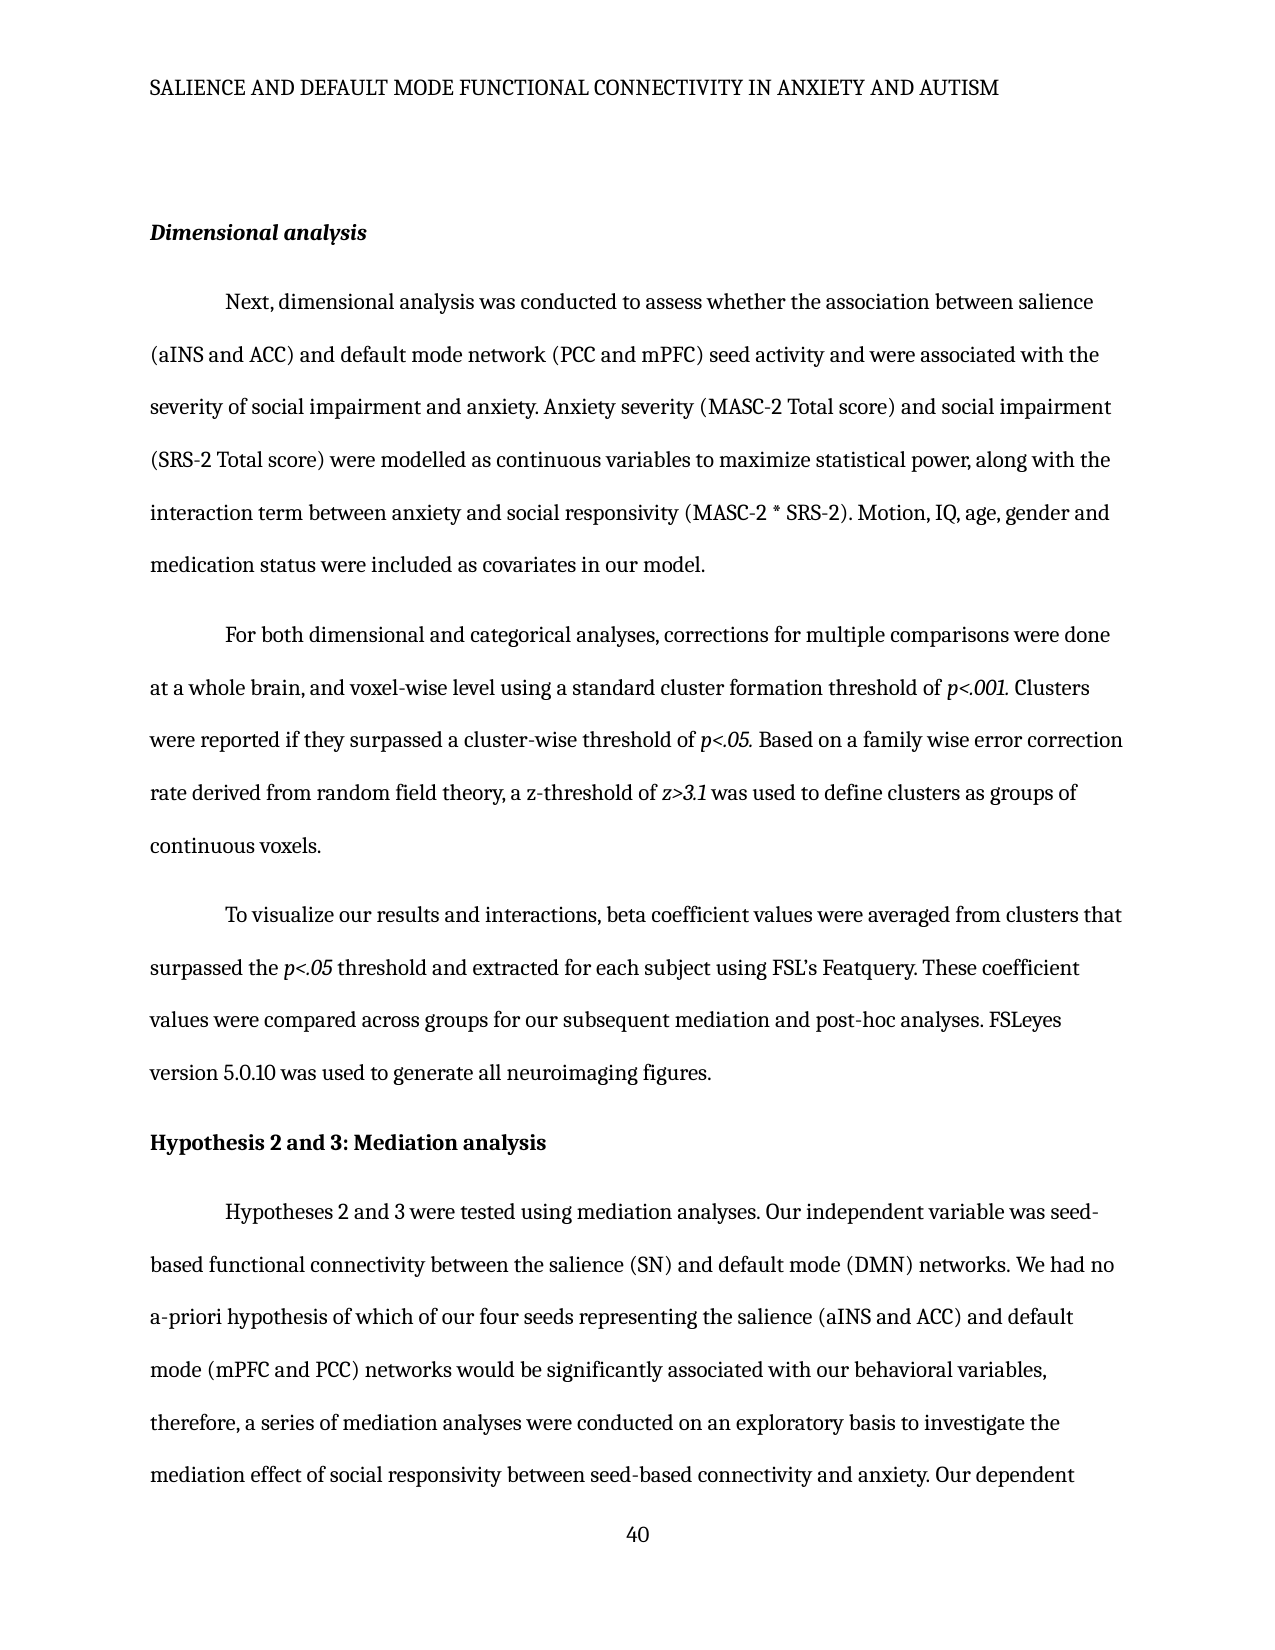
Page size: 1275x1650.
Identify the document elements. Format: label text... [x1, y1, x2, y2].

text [150, 1199, 1125, 1489]
subtitle Hypothesis 2 and 3: Mediation analysis [150, 1129, 1125, 1156]
text Next, dimensional analysis was conducted to assess whether the association between salience (aINS and ACC) and default mode network (PCC and mPFC) seed activity and were associated with the severity of social impairment and anxiety. Anxiety severity (MASC-2 Total score) and social impairment (SRS-2 Total score) were modelled as continuous variables to maximize statistical power, along with the interaction term between anxiety and social responsivity (MASC-2 * SRS-2). Motion, IQ, age, gender and medication status were included as covariates in our model. [150, 289, 1125, 579]
subtitle Dimensional analysis [150, 219, 1125, 246]
text For both dimensional and categorical analyses, corrections for multiple comparisons were done at a whole brain, and voxel-wise level using a standard cluster formation threshold of p<.001. Clusters were reported if they surpassed a cluster-wise threshold of p<.05. Based on a family wise error correction rate derived from random field theory, a z-threshold of z>3.1 was used to define clusters as groups of continuous voxels. [150, 622, 1125, 859]
text To visualize our results and interactions, beta coefficient values were averaged from clusters that surpassed the p<.05 threshold and extracted for each subject using FSL’s Featquery. These coefficient values were compared across groups for our subsequent mediation and post-hoc analyses. FSLeyes version 5.0.10 was used to generate all neuroimaging figures. [150, 902, 1125, 1086]
